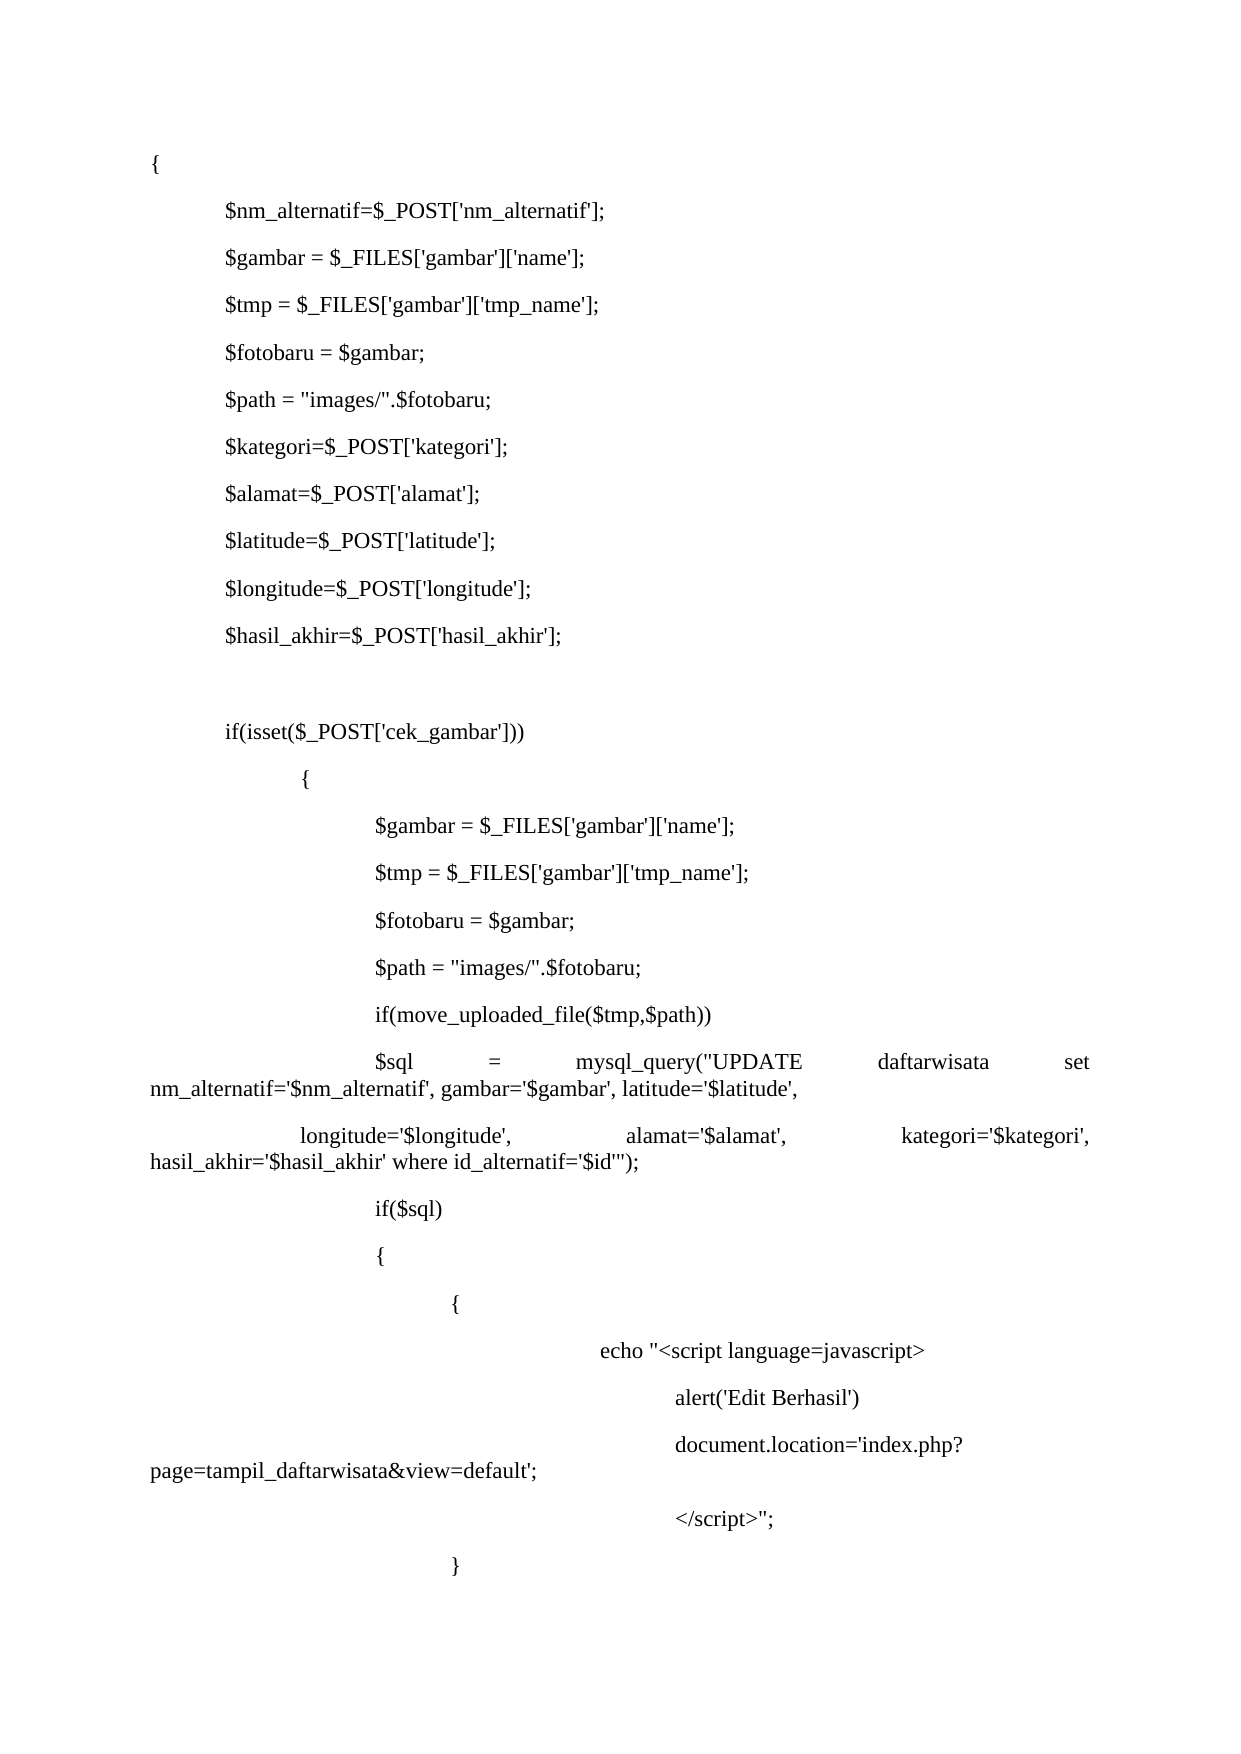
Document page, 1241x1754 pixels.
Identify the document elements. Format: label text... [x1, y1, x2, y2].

text if($sql) [150, 1195, 1090, 1222]
text $latitude=$_POST['latitude']; [150, 527, 1090, 554]
text if(isset($_POST['cek_gambar'])) [150, 718, 1090, 744]
text $tmp = $_FILES['gambar']['tmp_name']; [150, 859, 1090, 886]
text { [150, 765, 1090, 791]
text { [150, 1290, 1090, 1316]
text } [150, 1552, 1090, 1578]
text $gambar = $_FILES['gambar']['name']; [150, 244, 1090, 271]
text $hasil_akhir=$_POST['hasil_akhir']; [150, 622, 1090, 648]
text longitude='$longitude', alamat='$alamat', kategori='$kategori', hasil_akhir='$hasil_akhir' where id_alternatif='$id'"); [150, 1122, 1090, 1174]
text $kategori=$_POST['kategori']; [150, 433, 1090, 459]
text $nm_alternatif=$_POST['nm_alternatif']; [150, 197, 1090, 223]
text alert('Edit Berhasil') [150, 1384, 1090, 1410]
text $gambar = $_FILES['gambar']['name']; [150, 812, 1090, 839]
text $sql = mysql_query("UPDATE daftarwisata set nm_alternatif='$nm_alternatif', gambar='$gambar', latitude='$latitude', [150, 1048, 1090, 1101]
text { [150, 1242, 1090, 1269]
text $path = "images/".$fotobaru; [150, 954, 1090, 980]
text $fotobaru = $gambar; [150, 339, 1090, 365]
text $longitude=$_POST['longitude']; [150, 575, 1090, 601]
text document.location='index.php?page=tampil_daftarwisata&view=default'; [150, 1431, 1090, 1484]
text </script>"; [150, 1505, 1090, 1531]
text $tmp = $_FILES['gambar']['tmp_name']; [150, 292, 1090, 318]
text if(move_uploaded_file($tmp,$path)) [150, 1001, 1090, 1027]
text { [150, 150, 1090, 176]
text $alamat=$_POST['alamat']; [150, 480, 1090, 507]
text $path = "images/".$fotobaru; [150, 386, 1090, 412]
text $fotobaru = $gambar; [150, 907, 1090, 933]
text echo "<script language=javascript> [150, 1337, 1090, 1363]
